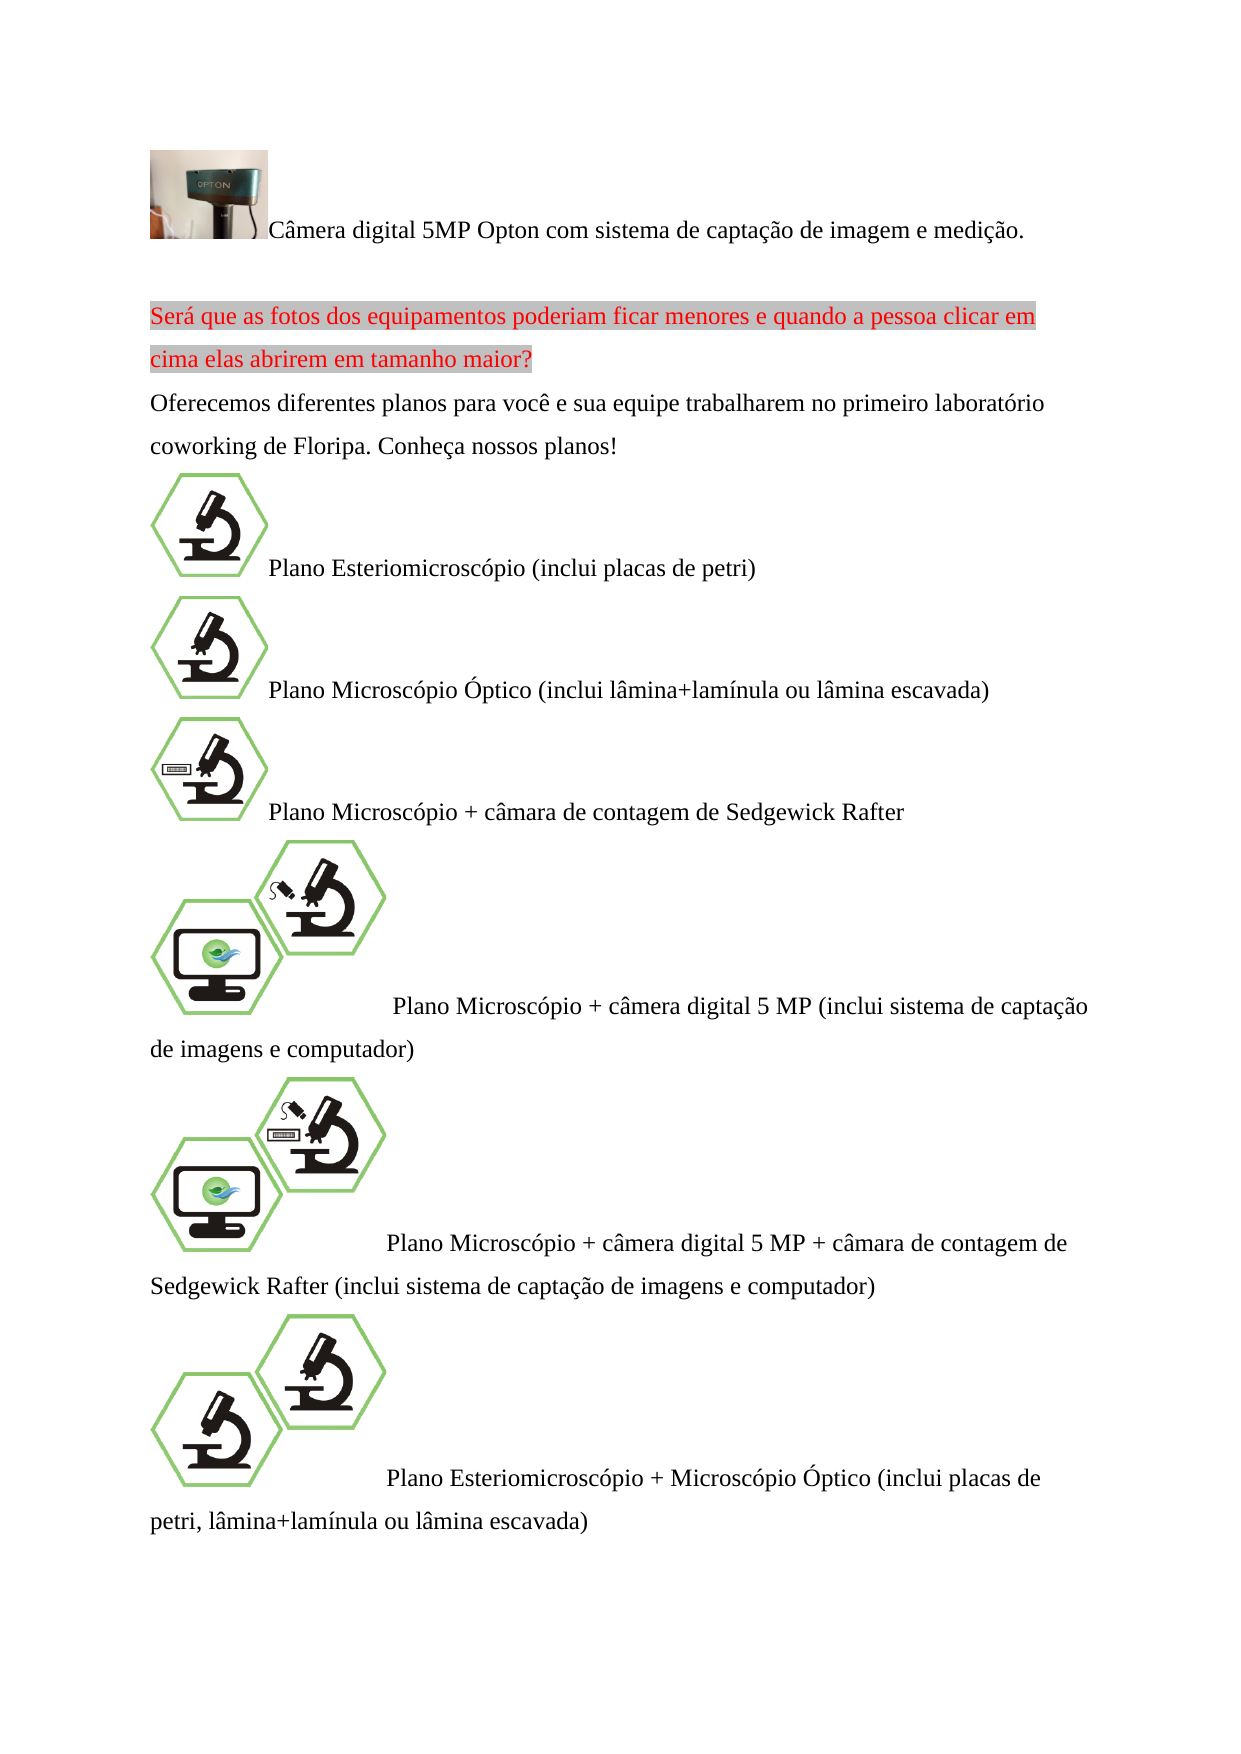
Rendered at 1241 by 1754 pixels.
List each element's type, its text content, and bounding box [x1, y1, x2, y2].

text Plano Microscópio Óptico (inclui lâmina+lamínula ou lâmina escavada) [150, 596, 1090, 703]
picture [150, 1314, 387, 1487]
text Câmera digital 5MP Opton com sistema de captação de imagem e medição. [150, 150, 1090, 244]
picture [150, 473, 269, 577]
picture [150, 596, 269, 699]
picture [150, 1077, 387, 1252]
text Será que as fotos dos equipamentos poderiam ficar menores e quando a pessoa clicar em cima elas abrirem em tamanho maior? [150, 301, 1090, 373]
text Oferecemos diferentes planos para você e sua equipe trabalharem no primeiro laboratório coworking de Floripa. Conheça nossos planos! [150, 388, 1090, 459]
text Plano Microscópio + câmera digital 5 MP + câmara de contagem de Sedgewick Rafter (inclui sistema de captação de imagens e computador) [150, 1077, 1090, 1300]
picture [150, 840, 387, 1015]
picture [150, 150, 269, 239]
text Plano Esteriomicroscópio (inclui placas de petri) [150, 474, 1090, 582]
picture [150, 717, 269, 821]
text Plano Microscópio + câmera digital 5 MP (inclui sistema de captação de imagens e computador) [150, 840, 1090, 1063]
text Plano Esteriomicroscópio + Microscópio Óptico (inclui placas de petri, lâmina+lamínula ou lâmina escavada) [150, 1314, 1090, 1535]
text Plano Microscópio + câmara de contagem de Sedgewick Rafter [150, 718, 1090, 826]
